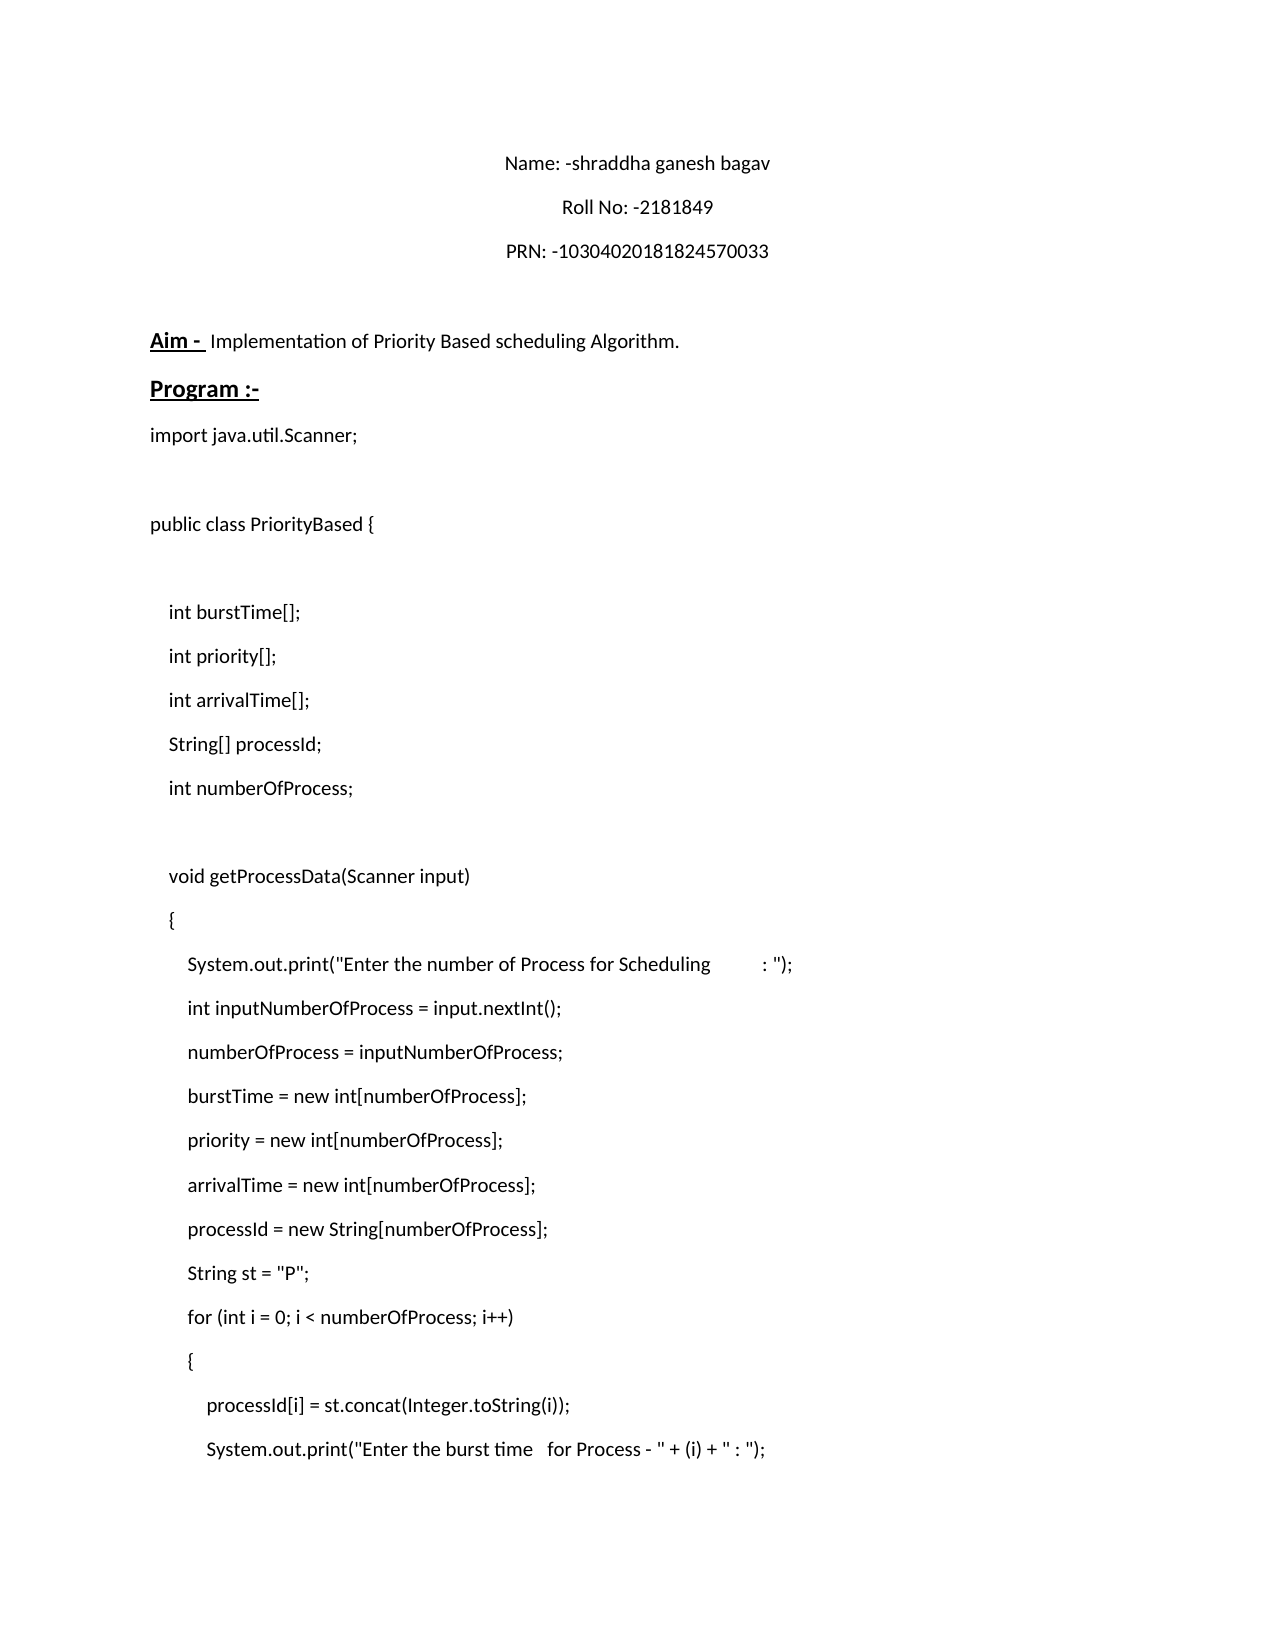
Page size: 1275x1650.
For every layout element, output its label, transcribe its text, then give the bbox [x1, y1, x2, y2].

text public class PriorityBased { [150, 511, 1125, 536]
text numberOfProcess = inputNumberOfProcess; [150, 1039, 1125, 1065]
text Name: -shraddha ganesh bagav [150, 150, 1125, 175]
text int arrivalTime[]; [150, 687, 1125, 712]
text String[] processId; [150, 731, 1125, 757]
text int priority[]; [150, 643, 1125, 668]
text processId[i] = st.concat(Integer.toString(i)); [150, 1392, 1125, 1417]
text processId = new String[numberOfProcess]; [150, 1216, 1125, 1241]
text int burstTime[]; [150, 599, 1125, 624]
text Program :- [150, 373, 1125, 404]
text String st = "P"; [150, 1260, 1125, 1285]
text priority = new int[numberOfProcess]; [150, 1128, 1125, 1153]
text import java.util.Scanner; [150, 423, 1125, 448]
text Aim - Implementation of Priority Based scheduling Algorithm. [150, 326, 1125, 354]
text Roll No: -2181849 [150, 194, 1125, 219]
text PRN: -10304020181824570033 [150, 238, 1125, 263]
text { [150, 1348, 1125, 1373]
text arrivalTime = new int[numberOfProcess]; [150, 1172, 1125, 1197]
text void getProcessData(Scanner input) [150, 863, 1125, 889]
text int numberOfProcess; [150, 775, 1125, 801]
text System.out.print("Enter the burst time for Process - " + (i) + " : "); [150, 1436, 1125, 1462]
text for (int i = 0; i < numberOfProcess; i++) [150, 1304, 1125, 1329]
text int inputNumberOfProcess = input.nextInt(); [150, 996, 1125, 1021]
text System.out.print("Enter the number of Process for Scheduling : "); [150, 951, 1125, 977]
text { [150, 907, 1125, 933]
text burstTime = new int[numberOfProcess]; [150, 1084, 1125, 1109]
